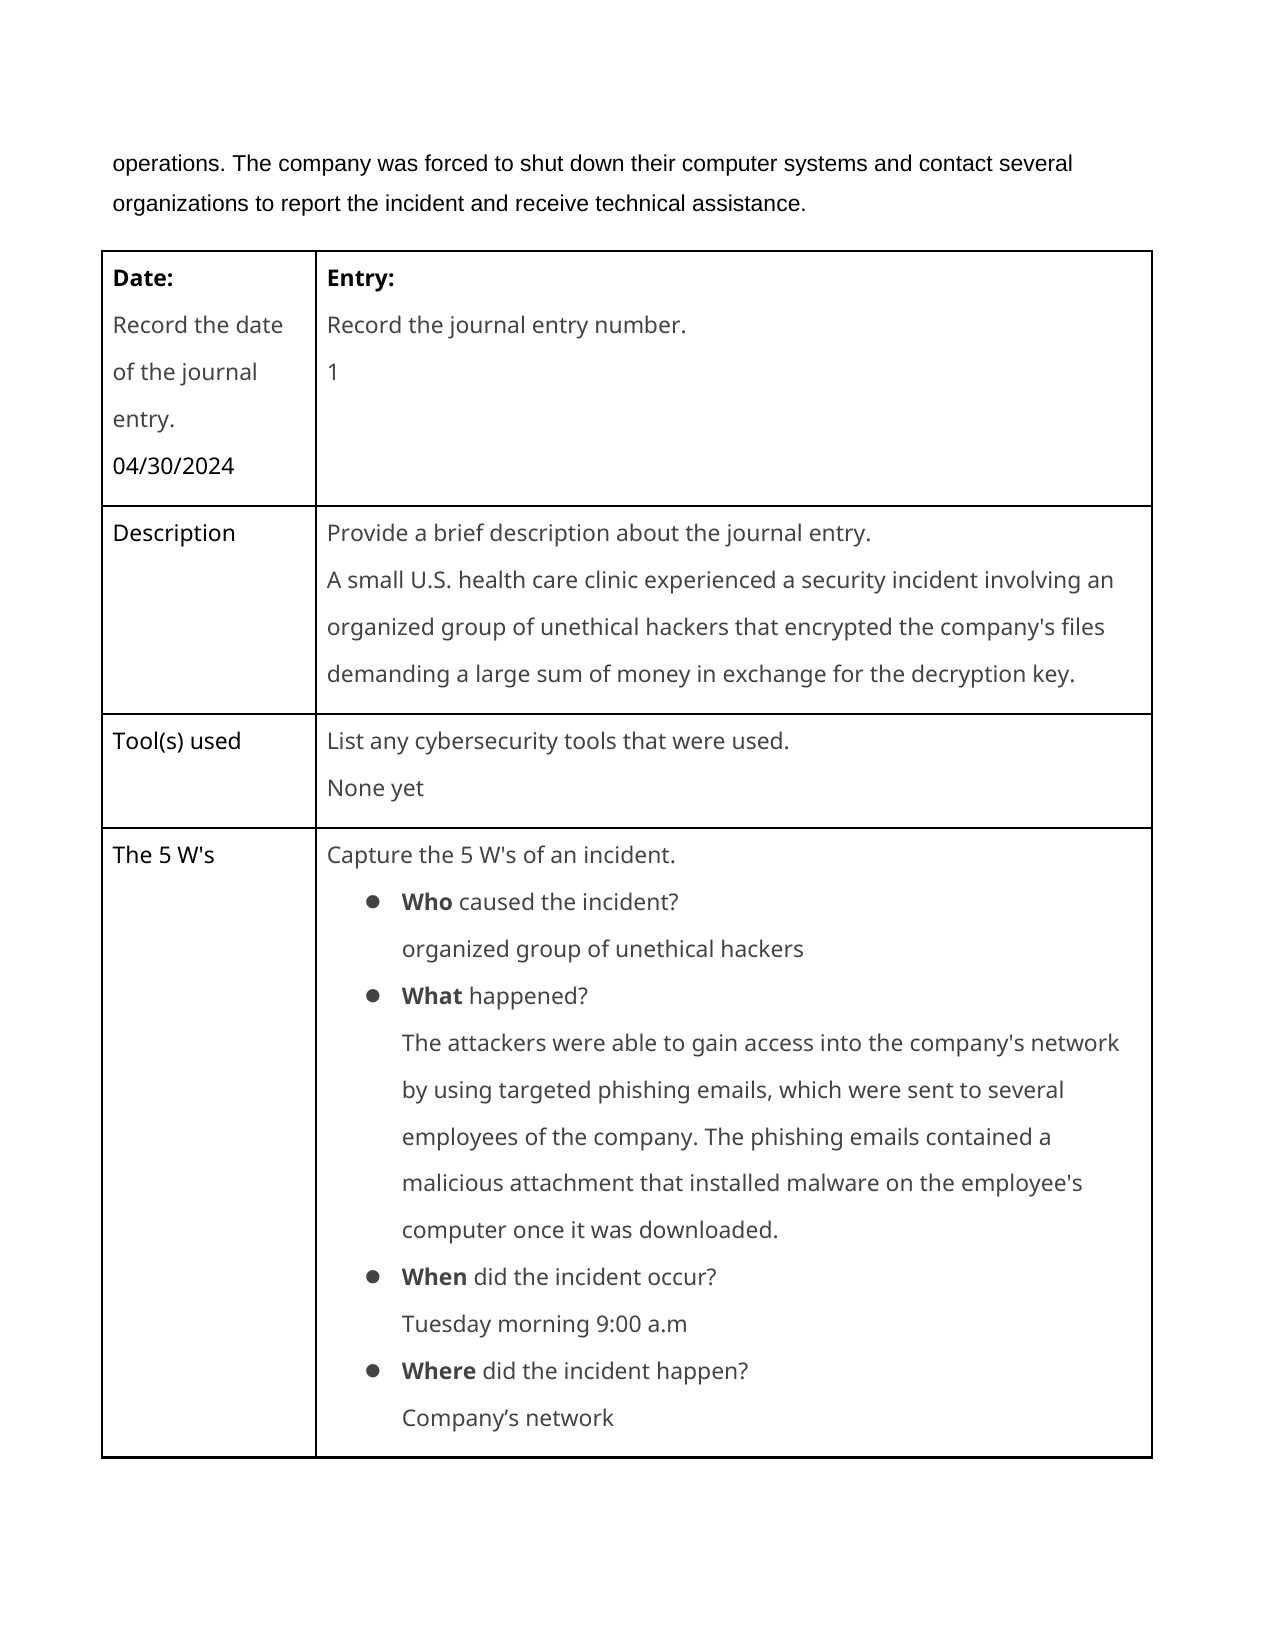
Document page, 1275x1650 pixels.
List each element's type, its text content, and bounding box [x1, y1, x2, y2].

table_cell List any cybersecurity tools that were used. None yet [317, 715, 1151, 827]
table_cell The 5 W's [103, 829, 315, 1456]
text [112, 150, 1162, 216]
table_cell Description [103, 507, 315, 712]
table_header Date: Record the date of the journal entry. 04/30/2024 [103, 252, 315, 504]
table_header Entry: Record the journal entry number. 1 [317, 252, 1151, 504]
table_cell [317, 829, 1151, 1456]
table_cell Tool(s) used [103, 715, 315, 827]
table_cell Provide a brief description about the journal entry. A small U.S. health care clinic experienced a security incident involving an organized group of unethical hackers that encrypted the company's files demanding a large sum of money in exchange for the decryption key. [317, 507, 1151, 712]
